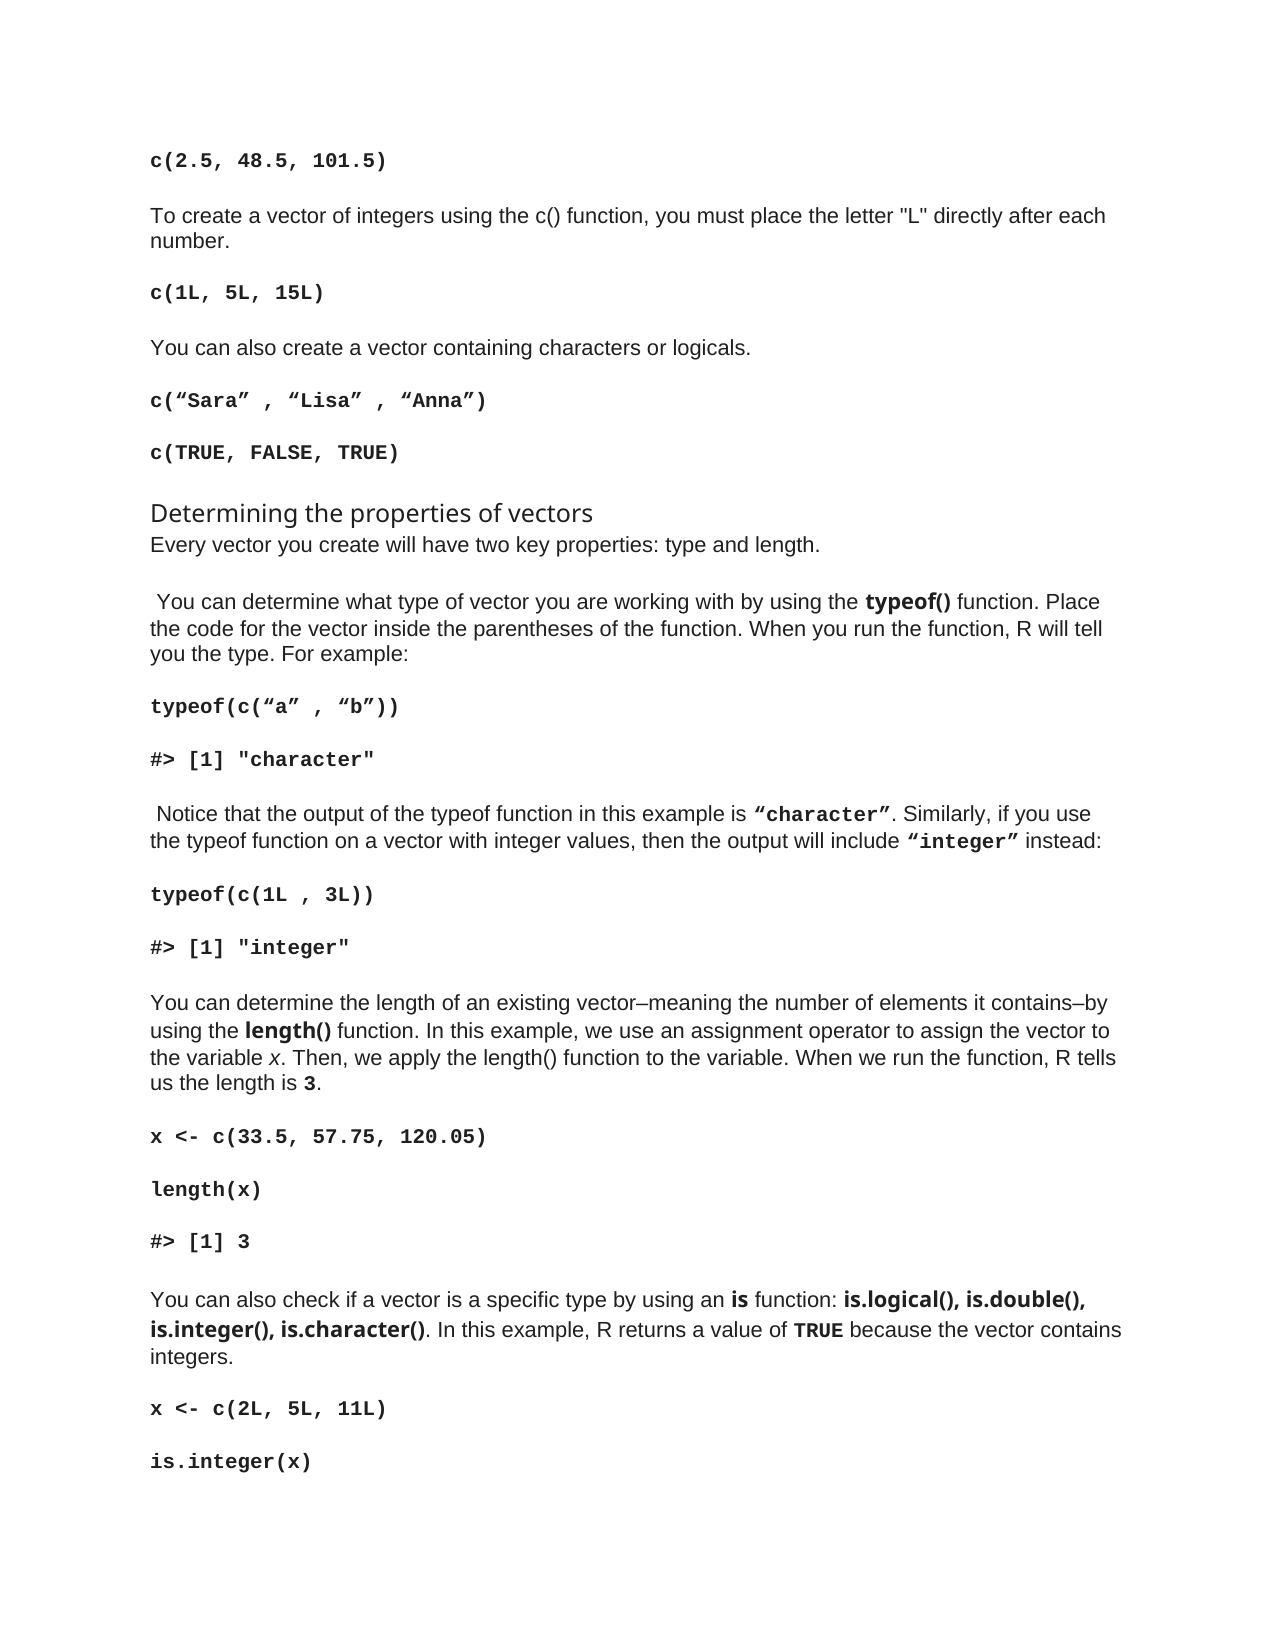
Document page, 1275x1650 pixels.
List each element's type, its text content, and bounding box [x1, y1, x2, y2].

text x <- c(33.5, 57.75, 120.05) [150, 1126, 1125, 1149]
text c(1L, 5L, 15L) [150, 282, 1125, 306]
text You can determine the length of an existing vector–meaning the number of elements it contains–by using the length() function. In this example, we use an assignment operator to assign the vector to the variable x. Then, we apply the length() function to the variable. When we run the function, R tells us the length is 3. [150, 990, 1125, 1097]
text You can also create a vector containing characters or logicals. [150, 335, 1125, 360]
text #> [1] 3 [150, 1231, 1125, 1255]
text #> [1] "integer" [150, 937, 1125, 961]
text You can determine what type of vector you are working with by using the typeof() function. Place the code for the vector inside the parentheses of the function. When you run the function, R will tell you the type. For example: [150, 586, 1125, 667]
text Notice that the output of the typeof function in this example is “character”. Similarly, if you use the typeof function on a vector with integer values, then the output will include “integer” instead: [150, 801, 1125, 855]
text c(TRUE, FALSE, TRUE) [150, 442, 1125, 466]
text You can also check if a vector is a specific type by using an is function: is.logical(), is.double(), is.integer(), is.character(). In this example, R returns a value of TRUE because the vector contains integers. [150, 1284, 1125, 1369]
text is.integer(x) [150, 1451, 1125, 1475]
subtitle Determining the properties of vectors [150, 495, 1125, 529]
text Every vector you create will have two key properties: type and length. [150, 532, 1125, 557]
text x <- c(2L, 5L, 11L) [150, 1398, 1125, 1422]
text To create a vector of integers using the c() function, you must place the letter "L" directly after each number. [150, 203, 1125, 253]
text c(“Sara” , “Lisa” , “Anna”) [150, 389, 1125, 413]
text c(2.5, 48.5, 101.5) [150, 150, 1125, 174]
text typeof(c(1L , 3L)) [150, 884, 1125, 908]
text length(x) [150, 1179, 1125, 1202]
text #> [1] "character" [150, 748, 1125, 772]
text typeof(c(“a” , “b”)) [150, 696, 1125, 719]
